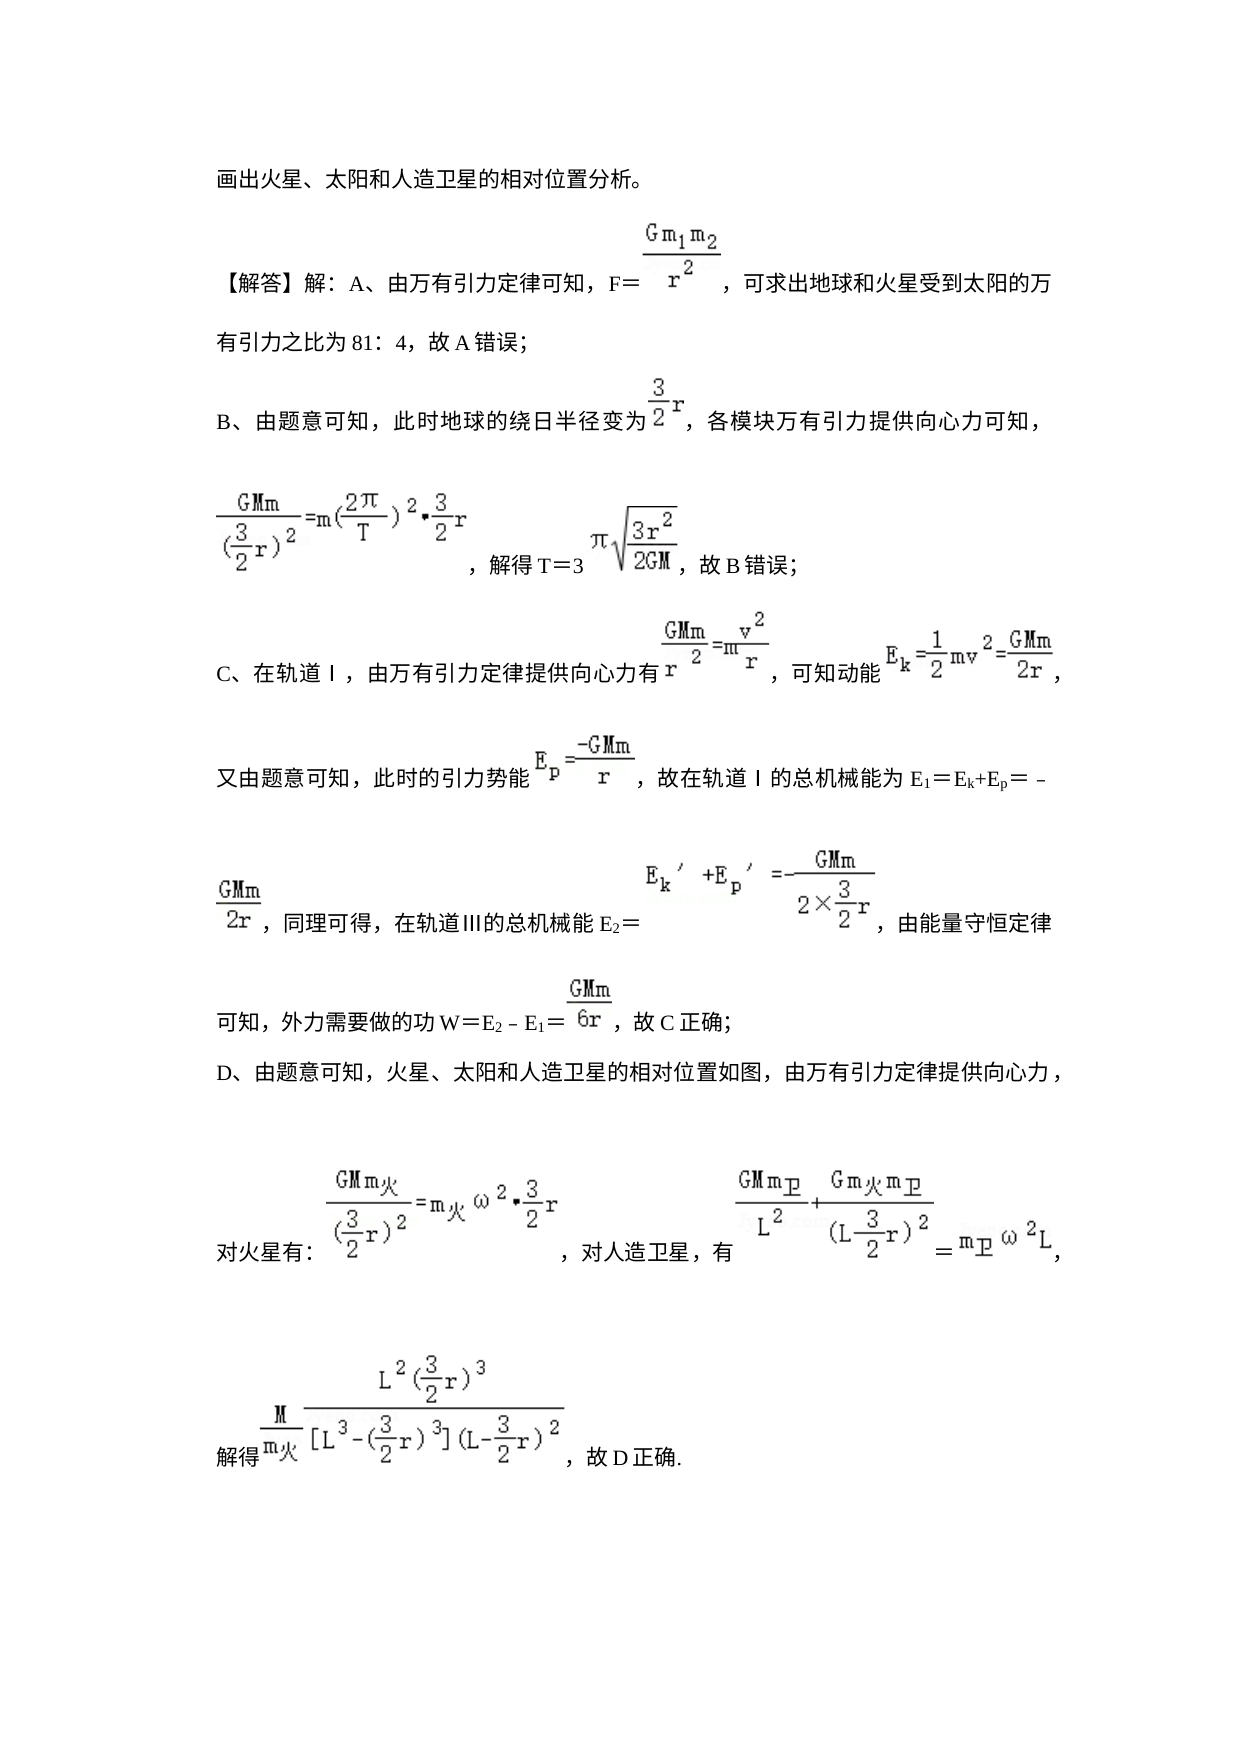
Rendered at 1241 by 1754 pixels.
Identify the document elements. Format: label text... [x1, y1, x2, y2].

picture [326, 1166, 559, 1261]
text D、由题意可知，火星、太阳和人造卫星的相对位置如图，由万有引力定律提供向心力，对火星有：，对人造卫星，有＝，解得，故D正确. [216, 1054, 1053, 1477]
picture [642, 220, 721, 292]
picture [216, 489, 468, 574]
picture [642, 846, 876, 931]
picture [566, 975, 612, 1030]
picture [882, 626, 1053, 681]
picture [531, 731, 635, 787]
text 【解答】解：A、由万有引力定律可知，F＝，可求出地球和火星受到太阳的万有引力之比为81：4，故A错误； [216, 210, 1053, 357]
text B、由题意可知，此时地球的绕日半径变为，各模块万有引力提供向心力可知，，解得T＝3，故B错误； [216, 372, 1053, 584]
picture [648, 374, 684, 429]
picture [661, 609, 770, 681]
picture [259, 1351, 565, 1466]
text 画出火星、太阳和人造卫星的相对位置分析。 [216, 162, 1053, 194]
text C、在轨道Ⅰ，由万有引力定律提供向心力有，可知动能，又由题意可知，此时的引力势能，故在轨道Ⅰ的总机械能为E1＝Ek+Ep＝﹣，同理可得，在轨道Ⅲ的总机械能E2＝，由能量守恒定律可知，外力需要做的功W＝E2﹣E1＝，故C正确； [216, 599, 1053, 1038]
picture [216, 876, 262, 931]
picture [735, 1166, 934, 1261]
picture [583, 506, 678, 574]
picture [955, 1218, 1053, 1261]
